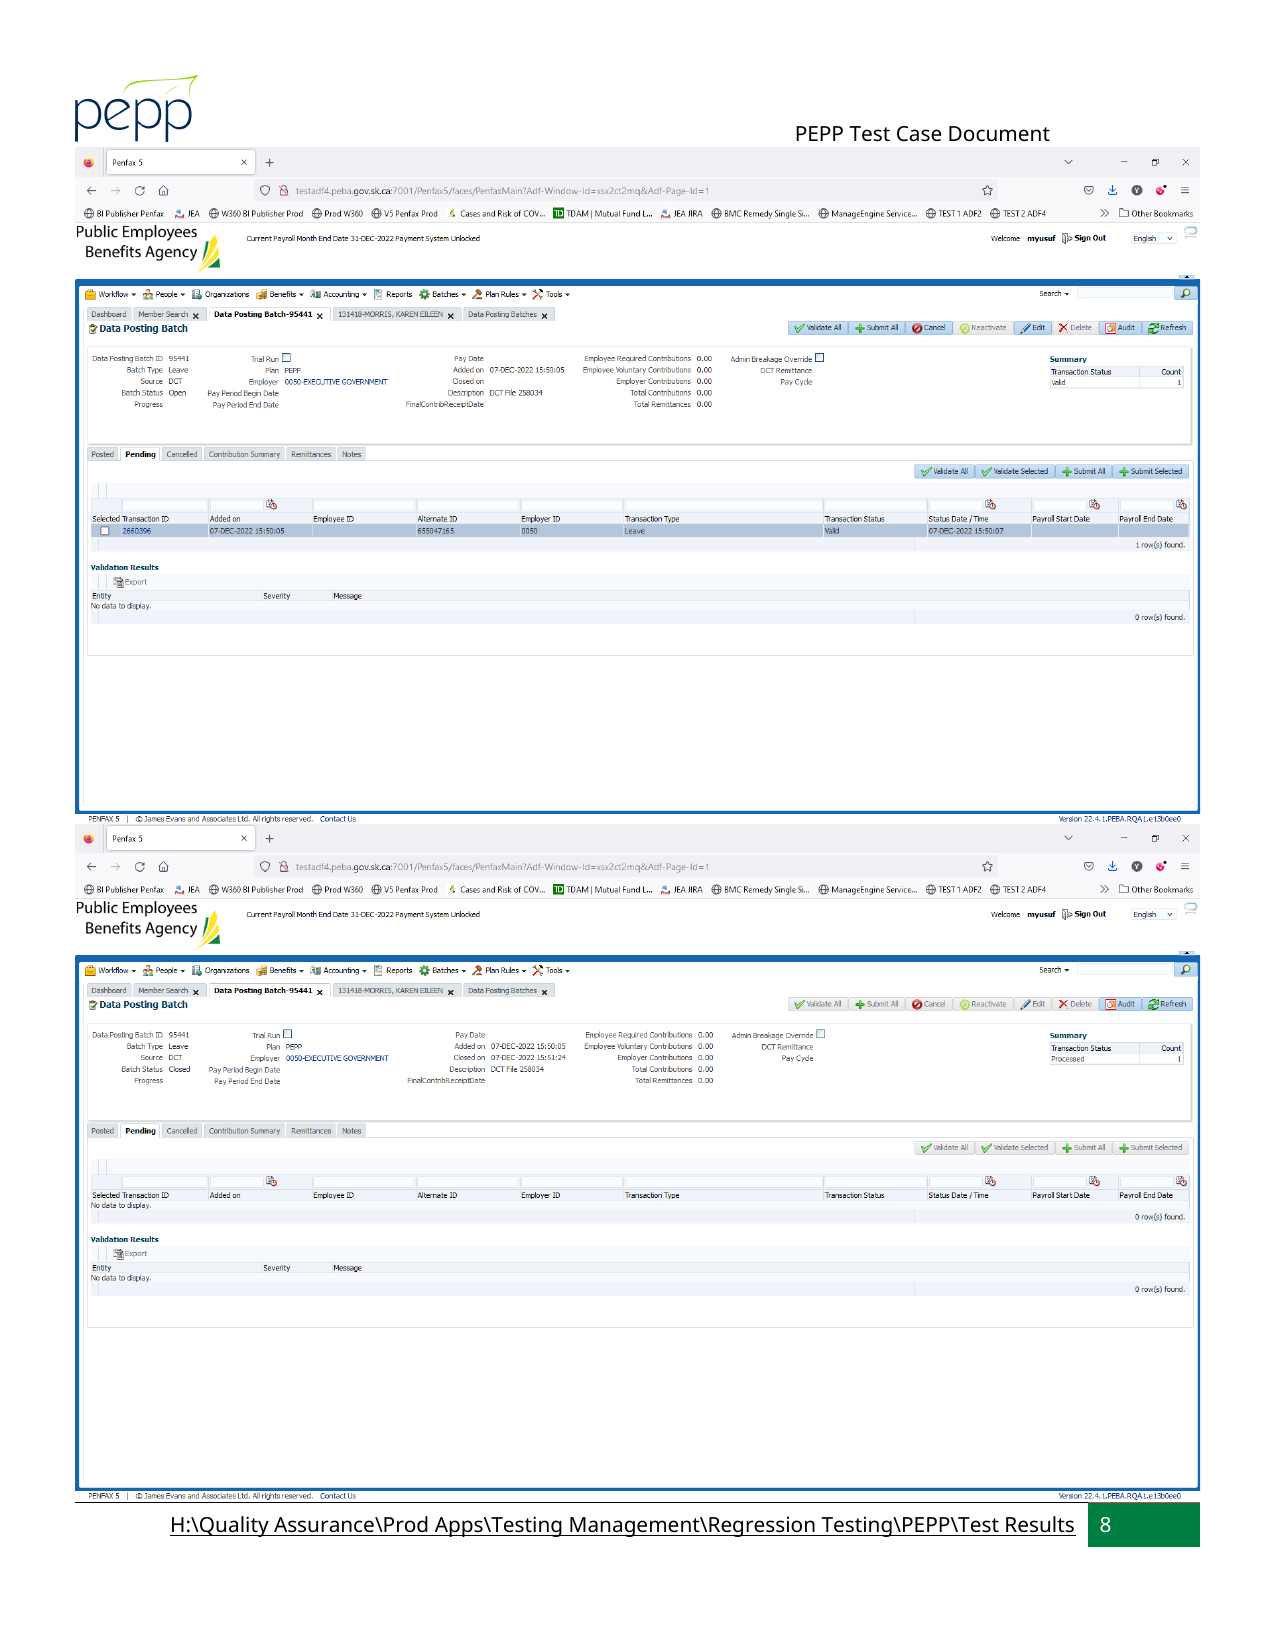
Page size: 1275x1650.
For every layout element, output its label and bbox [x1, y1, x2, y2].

picture [75, 75, 199, 142]
picture [75, 147, 1200, 1501]
